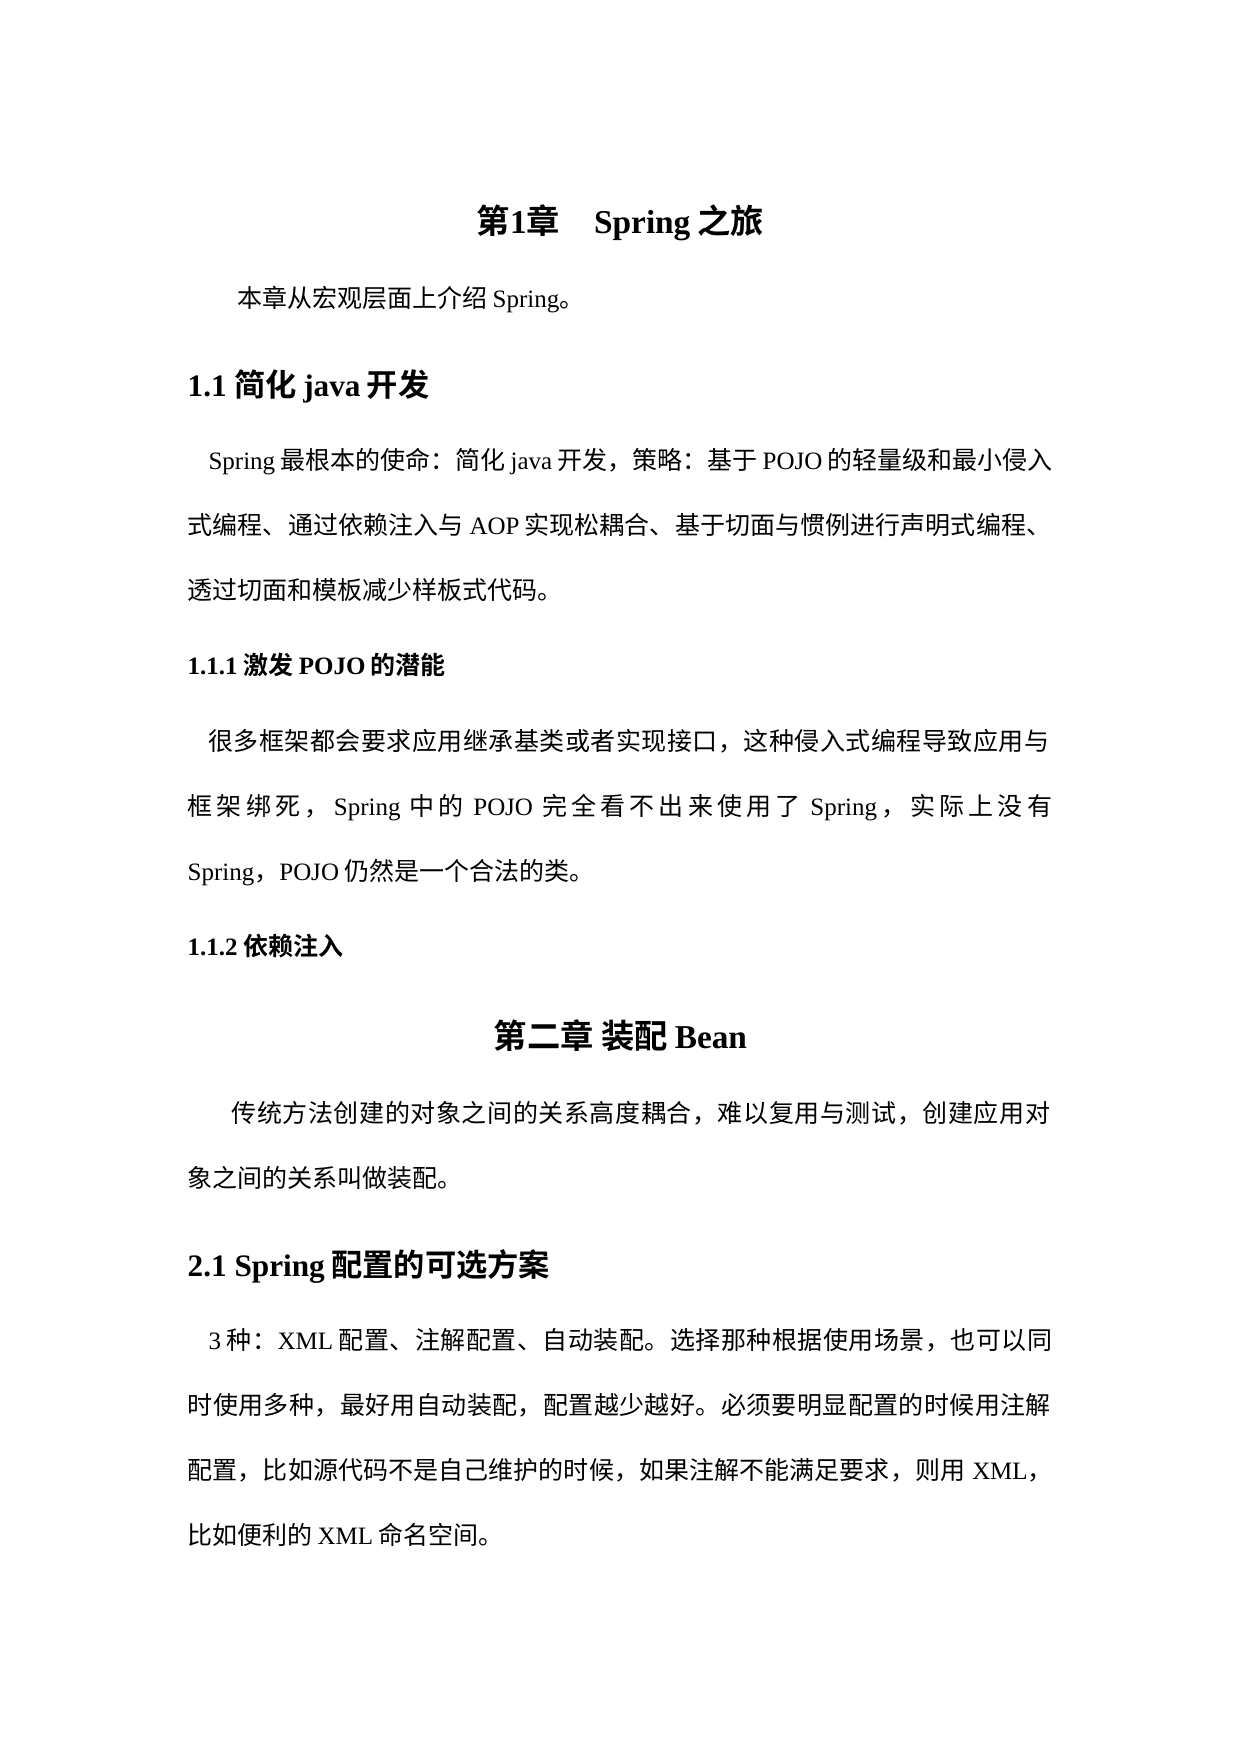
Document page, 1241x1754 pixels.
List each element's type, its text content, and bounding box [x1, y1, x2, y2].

text 本章从宏观层面上介绍Spring。 [187, 264, 1053, 329]
subtitle Spring之旅 [187, 187, 1053, 252]
text 很多框架都会要求应用继承基类或者实现接口，这种侵入式编程导致应用与框架绑死，Spring中的POJO完全看不出来使用了Spring，实际上没有Spring，POJO仍然是一个合法的类。 [187, 707, 1053, 902]
subtitle 1.1.1 激发POJO的潜能 [187, 631, 1053, 696]
subtitle 装配Bean [187, 1002, 1053, 1067]
text Spring最根本的使命：简化java开发，策略：基于POJO的轻量级和最小侵入式编程、通过依赖注入与AOP实现松耦合、基于切面与惯例进行声明式编程、透过切面和模板减少样板式代码。 [187, 426, 1053, 621]
list 传统方法创建的对象之间的关系高度耦合，难以复用与测试，创建应用对象之间的关系叫做装配。 [187, 1079, 1053, 1209]
subtitle 1.1 简化java开发 [187, 350, 1053, 415]
subtitle 2.1 Spring配置的可选方案 [187, 1230, 1053, 1295]
text 3种：XML配置、注解配置、自动装配。选择那种根据使用场景，也可以同时使用多种，最好用自动装配，配置越少越好。必须要明显配置的时候用注解配置，比如源代码不是自己维护的时候，如果注解不能满足要求，则用XML，比如便利的XML命名空间。 [187, 1306, 1053, 1566]
subtitle 1.1.2 依赖注入 [187, 912, 1053, 977]
